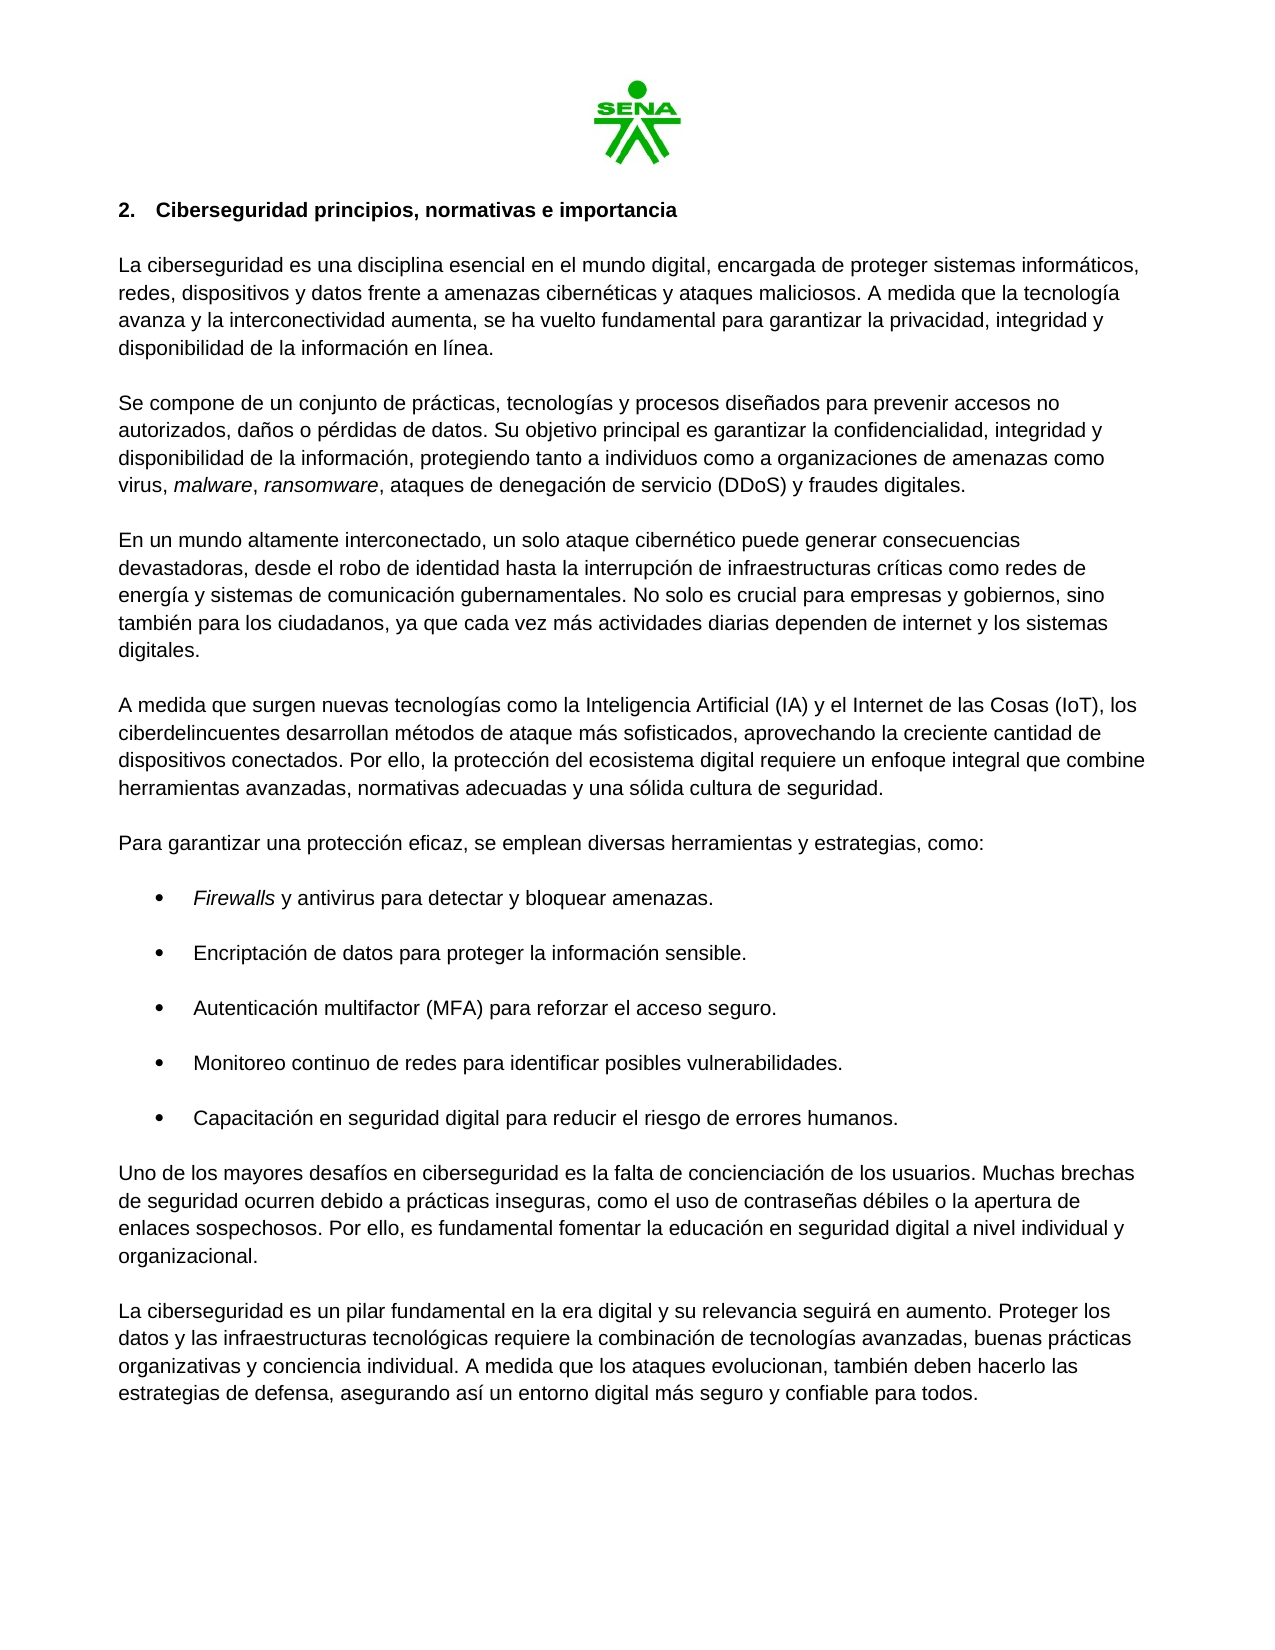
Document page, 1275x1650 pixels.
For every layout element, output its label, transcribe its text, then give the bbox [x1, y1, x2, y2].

text A medida que surgen nuevas tecnologías como la Inteligencia Artificial (IA) y el Internet de las Cosas (IoT), los ciberdelincuentes desarrollan métodos de ataque más sofisticados, aprovechando la creciente cantidad de dispositivos conectados. Por ello, la protección del ecosistema digital requiere un enfoque integral que combine herramientas avanzadas, normativas adecuadas y una sólida cultura de seguridad. [118, 693, 1157, 799]
list Monitoreo continuo de redes para identificar posibles vulnerabilidades. [156, 1051, 1157, 1075]
list Capacitación en seguridad digital para reducir el riesgo de errores humanos. [156, 1106, 1157, 1130]
list Encriptación de datos para proteger la información sensible. [156, 941, 1157, 964]
list Firewalls y antivirus para detectar y bloquear amenazas. [156, 885, 1157, 909]
picture [588, 75, 687, 172]
list Autenticación multifactor (MFA) para reforzar el acceso seguro. [156, 996, 1157, 1020]
text En un mundo altamente interconectado, un solo ataque cibernético puede generar consecuencias devastadoras, desde el robo de identidad hasta la interrupción de infraestructuras críticas como redes de energía y sistemas de comunicación gubernamentales. No solo es crucial para empresas y gobiernos, sino también para los ciudadanos, ya que cada vez más actividades diarias dependen de internet y los sistemas digitales. [118, 528, 1157, 662]
text Se compone de un conjunto de prácticas, tecnologías y procesos diseñados para prevenir accesos no autorizados, daños o pérdidas de datos. Su objetivo principal es garantizar la confidencialidad, integridad y disponibilidad de la información, protegiendo tanto a individuos como a organizaciones de amenazas como virus, malware, ransomware, ataques de denegación de servicio (DDoS) y fraudes digitales. [118, 390, 1157, 497]
text La ciberseguridad es un pilar fundamental en la era digital y su relevancia seguirá en aumento. Proteger los datos y las infraestructuras tecnológicas requiere la combinación de tecnologías avanzadas, buenas prácticas organizativas y conciencia individual. A medida que los ataques evolucionan, también deben hacerlo las estrategias de defensa, asegurando así un entorno digital más seguro y confiable para todos. [118, 1298, 1157, 1405]
text Para garantizar una protección eficaz, se emplean diversas herramientas y estrategias, como: [118, 830, 1157, 854]
text La ciberseguridad es una disciplina esencial en el mundo digital, encargada de proteger sistemas informáticos, redes, dispositivos y datos frente a amenazas cibernéticas y ataques maliciosos. A medida que la tecnología avanza y la interconectividad aumenta, se ha vuelto fundamental para garantizar la privacidad, integridad y disponibilidad de la información en línea. [118, 253, 1157, 359]
list Ciberseguridad principios, normativas e importancia [118, 198, 1157, 222]
text Uno de los mayores desafíos en ciberseguridad es la falta de concienciación de los usuarios. Muchas brechas de seguridad ocurren debido a prácticas inseguras, como el uso de contraseñas débiles o la apertura de enlaces sospechosos. Por ello, es fundamental fomentar la educación en seguridad digital a nivel individual y organizacional. [118, 1161, 1157, 1267]
